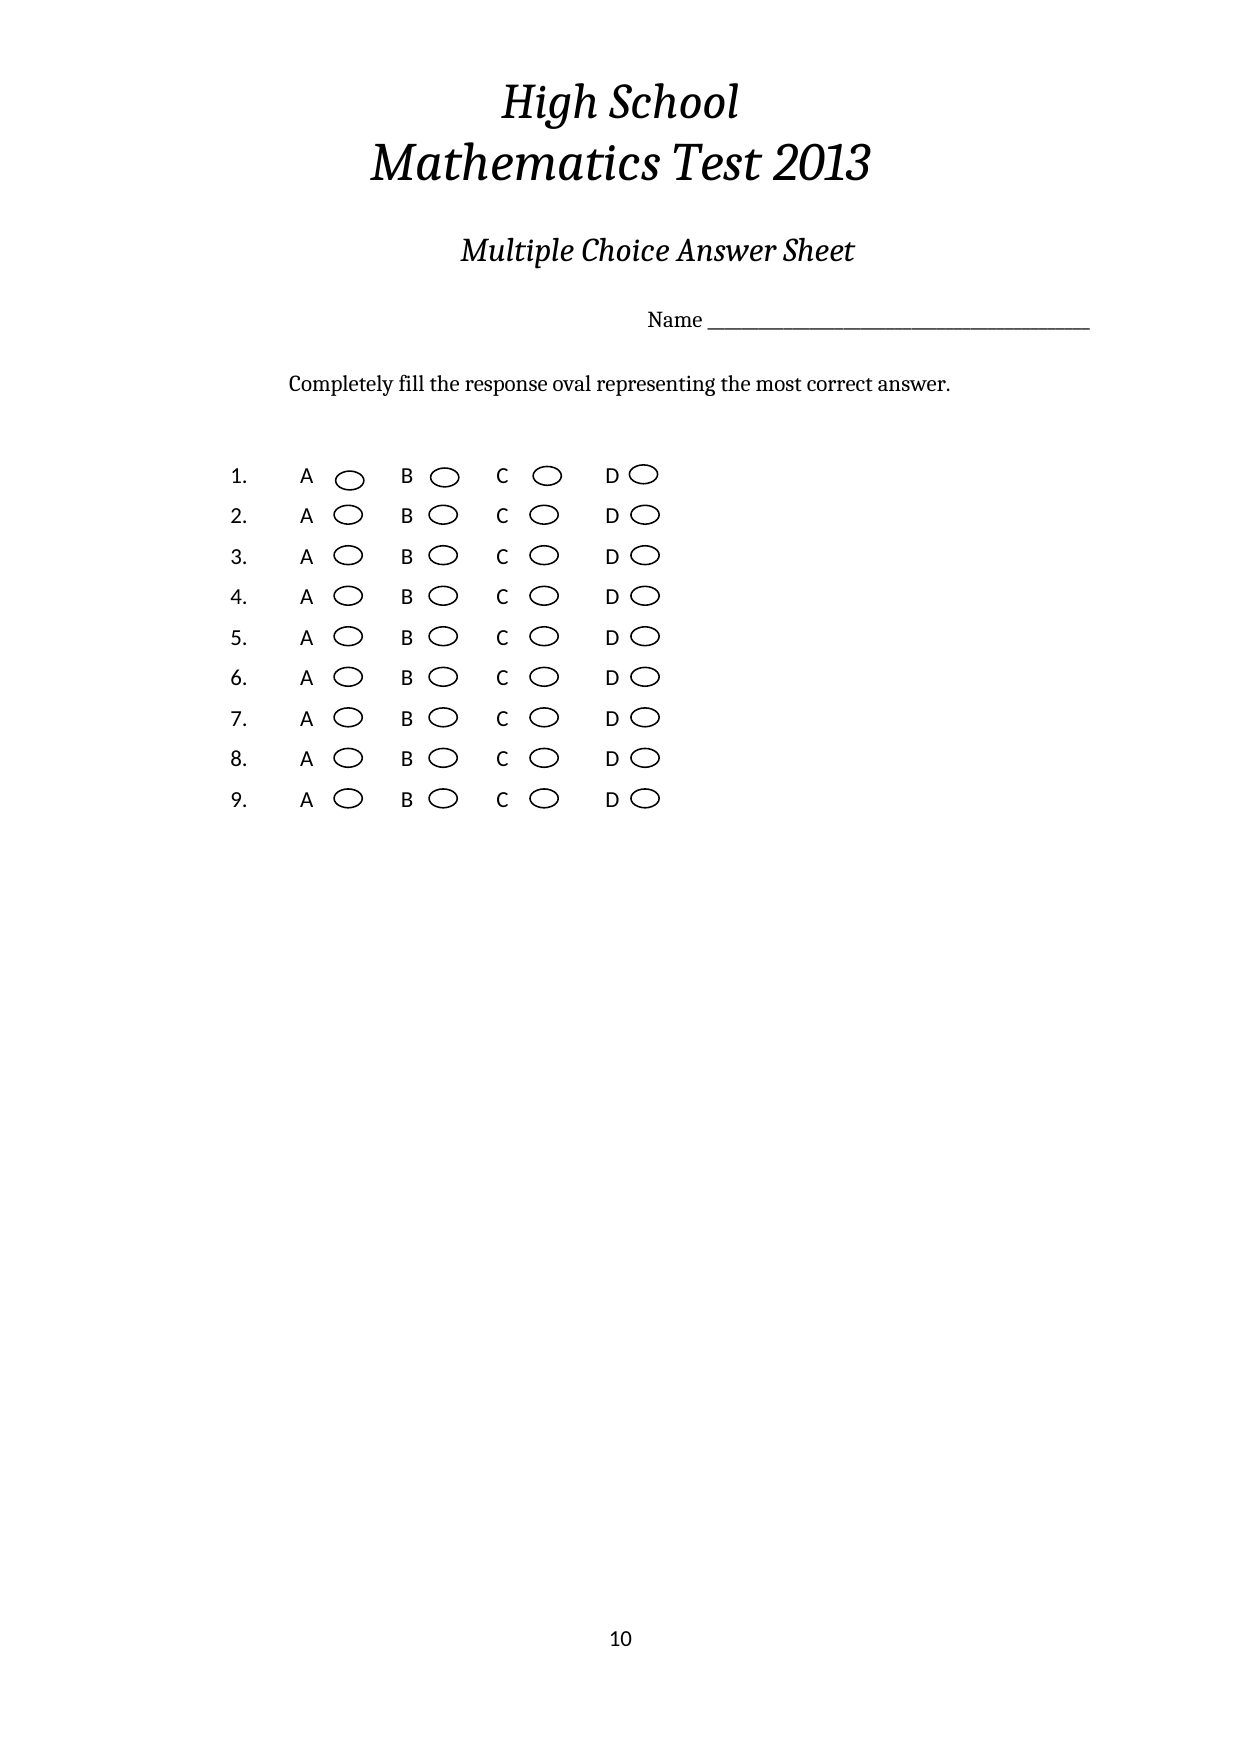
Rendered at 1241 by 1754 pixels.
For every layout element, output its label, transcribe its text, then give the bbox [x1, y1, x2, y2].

text Multiple Choice Answer Sheet [150, 231, 1090, 269]
text Name _____________________________________________ [150, 307, 1090, 333]
text Completely fill the response oval representing the most correct answer. [150, 371, 1090, 397]
text 5. A B C D [150, 623, 1090, 651]
text 1. A B C D [150, 461, 1090, 489]
text 8. A B C D [150, 744, 1090, 773]
text 4. A B C D [150, 582, 1090, 611]
text 3. A B C D [150, 542, 1090, 570]
text 2. A B C D [150, 501, 1090, 529]
text 9. A B C D [150, 785, 1090, 813]
text 7. A B C D [150, 704, 1090, 732]
text 6. A B C D [150, 663, 1090, 692]
